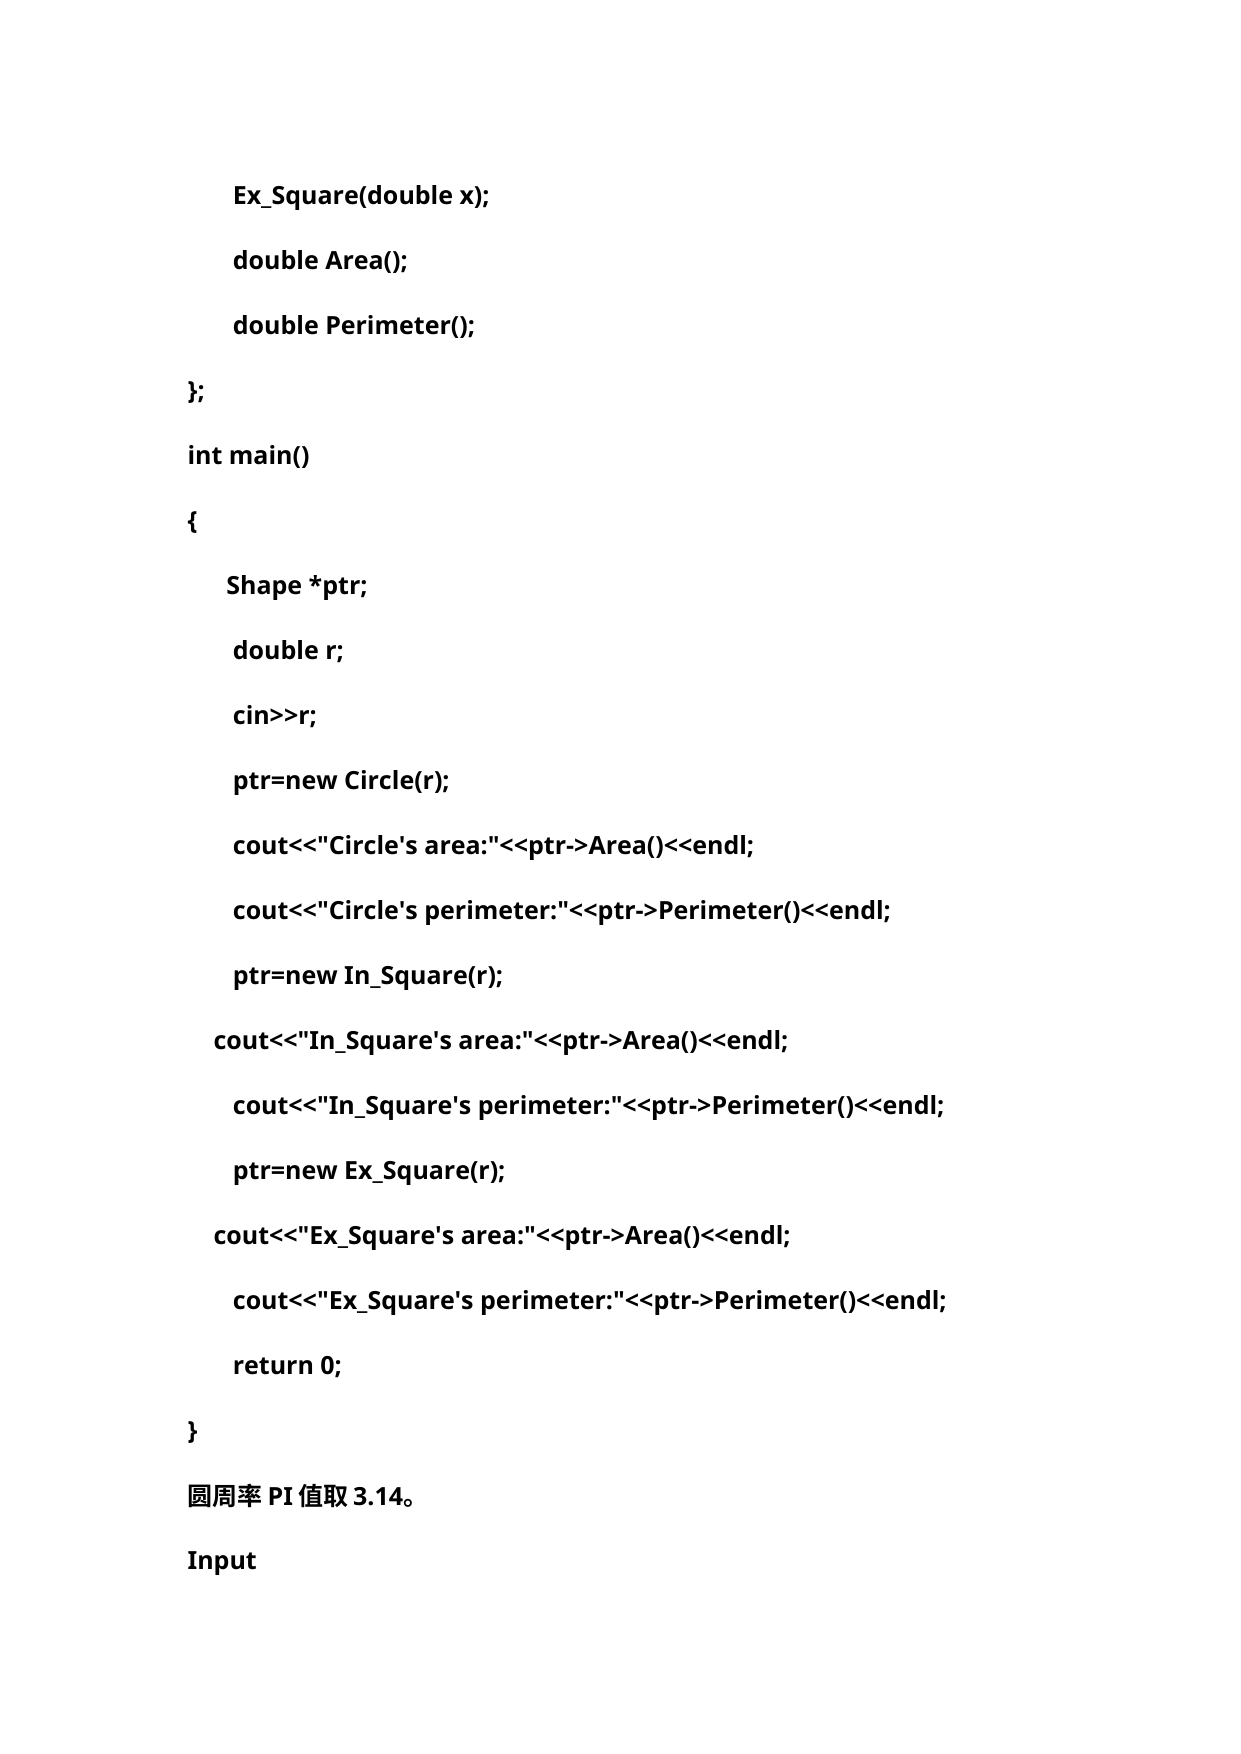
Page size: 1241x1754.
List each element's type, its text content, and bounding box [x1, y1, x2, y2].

text cout<<"Circle's perimeter:"<<ptr->Perimeter()<<endl; [187, 877, 1053, 942]
text double r; [187, 617, 1053, 682]
text Ex_Square(double x); [187, 162, 1053, 227]
text ptr=new Circle(r); [187, 747, 1053, 812]
text Shape *ptr; [187, 552, 1053, 617]
text cout<<"Circle's area:"<<ptr->Area()<<endl; [187, 812, 1053, 877]
text 圆周率PI值取3.14。 [187, 1462, 1053, 1527]
text ptr=new In_Square(r); [187, 942, 1053, 1007]
text cout<<"In_Square's perimeter:"<<ptr->Perimeter()<<endl; [187, 1072, 1053, 1137]
text double Perimeter(); [187, 292, 1053, 357]
text int main() [187, 422, 1053, 487]
text return 0; [187, 1332, 1053, 1397]
text { [187, 487, 1053, 552]
text }; [187, 357, 1053, 422]
text cout<<"In_Square's area:"<<ptr->Area()<<endl; [187, 1007, 1053, 1072]
text cin>>r; [187, 682, 1053, 747]
text ptr=new Ex_Square(r); [187, 1137, 1053, 1202]
text cout<<"Ex_Square's area:"<<ptr->Area()<<endl; [187, 1202, 1053, 1267]
text Input [187, 1527, 1053, 1592]
text double Area(); [187, 227, 1053, 292]
text } [187, 1397, 1053, 1462]
text cout<<"Ex_Square's perimeter:"<<ptr->Perimeter()<<endl; [187, 1267, 1053, 1332]
